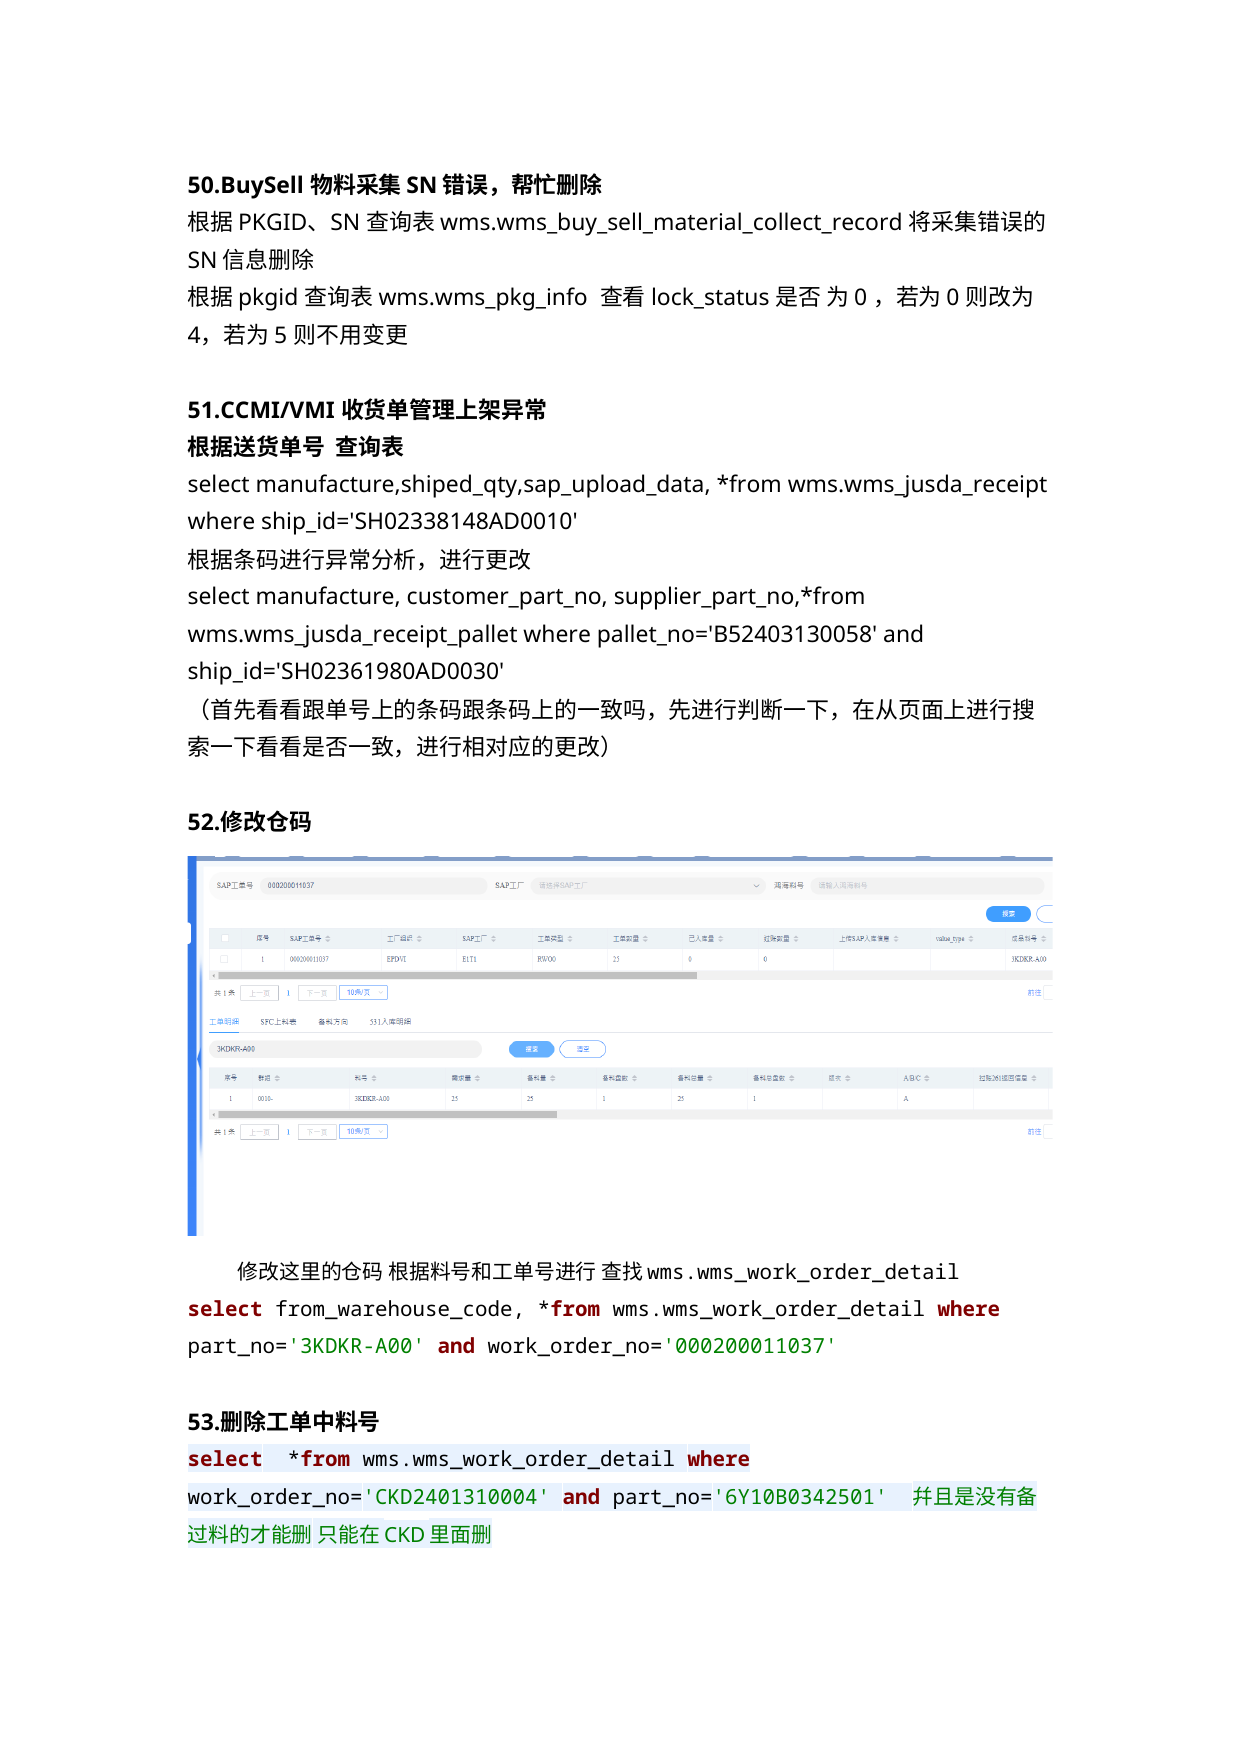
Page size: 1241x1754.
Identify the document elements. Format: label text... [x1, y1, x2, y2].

text select manufacture,shiped_qty,sap_upload_data, *from wms.wms_jusda_receipt where ship_id='SH02338148AD0010' [187, 464, 1053, 539]
text select *from wms.wms_work_order_detail where work_order_no='CKD2401310004' and part_no='6Y10B0342501' 幷且是没有备过料的才能删 只能在CKD里面删 [187, 1439, 1053, 1552]
text 50.BuySell 物料采集SN错误，帮忙删除 [187, 164, 1053, 202]
text 根据PKGID、SN 查询表 wms.wms_buy_sell_material_collect_record 将采集错误的SN信息删除 [187, 202, 1053, 277]
text 修改这里的仓码 根据料号和工单号进行 查找wms.wms_work_order_detail [187, 1252, 1053, 1289]
picture [187, 856, 1053, 1236]
text 根据条码进行异常分析，进行更改 [187, 539, 1053, 577]
text select from_warehouse_code, *from wms.wms_work_order_detail where part_no='3KDKR-A00' and work_order_no='000200011037' [187, 1289, 1053, 1364]
text 53.删除工单中料号 [187, 1402, 1053, 1439]
text 根据pkgid 查询表 wms.wms_pkg_info 查看 lock_status 是否 为0 ，若为0 则改为4，若为5 则不用变更 [187, 277, 1053, 352]
text select manufacture, customer_part_no, supplier_part_no,*from wms.wms_jusda_receipt_pallet where pallet_no='B52403130058' and ship_id='SH02361980AD0030' [187, 577, 1053, 689]
text 52.修改仓码 [187, 802, 1053, 839]
text 根据送货单号 查询表 [187, 427, 1053, 464]
text （首先看看跟单号上的条码跟条码上的一致吗，先进行判断一下，在从页面上进行搜索一下看看是否一致，进行相对应的更改） [187, 689, 1053, 764]
text 51.CCMI/VMI 收货单管理上架异常 [187, 389, 1053, 427]
